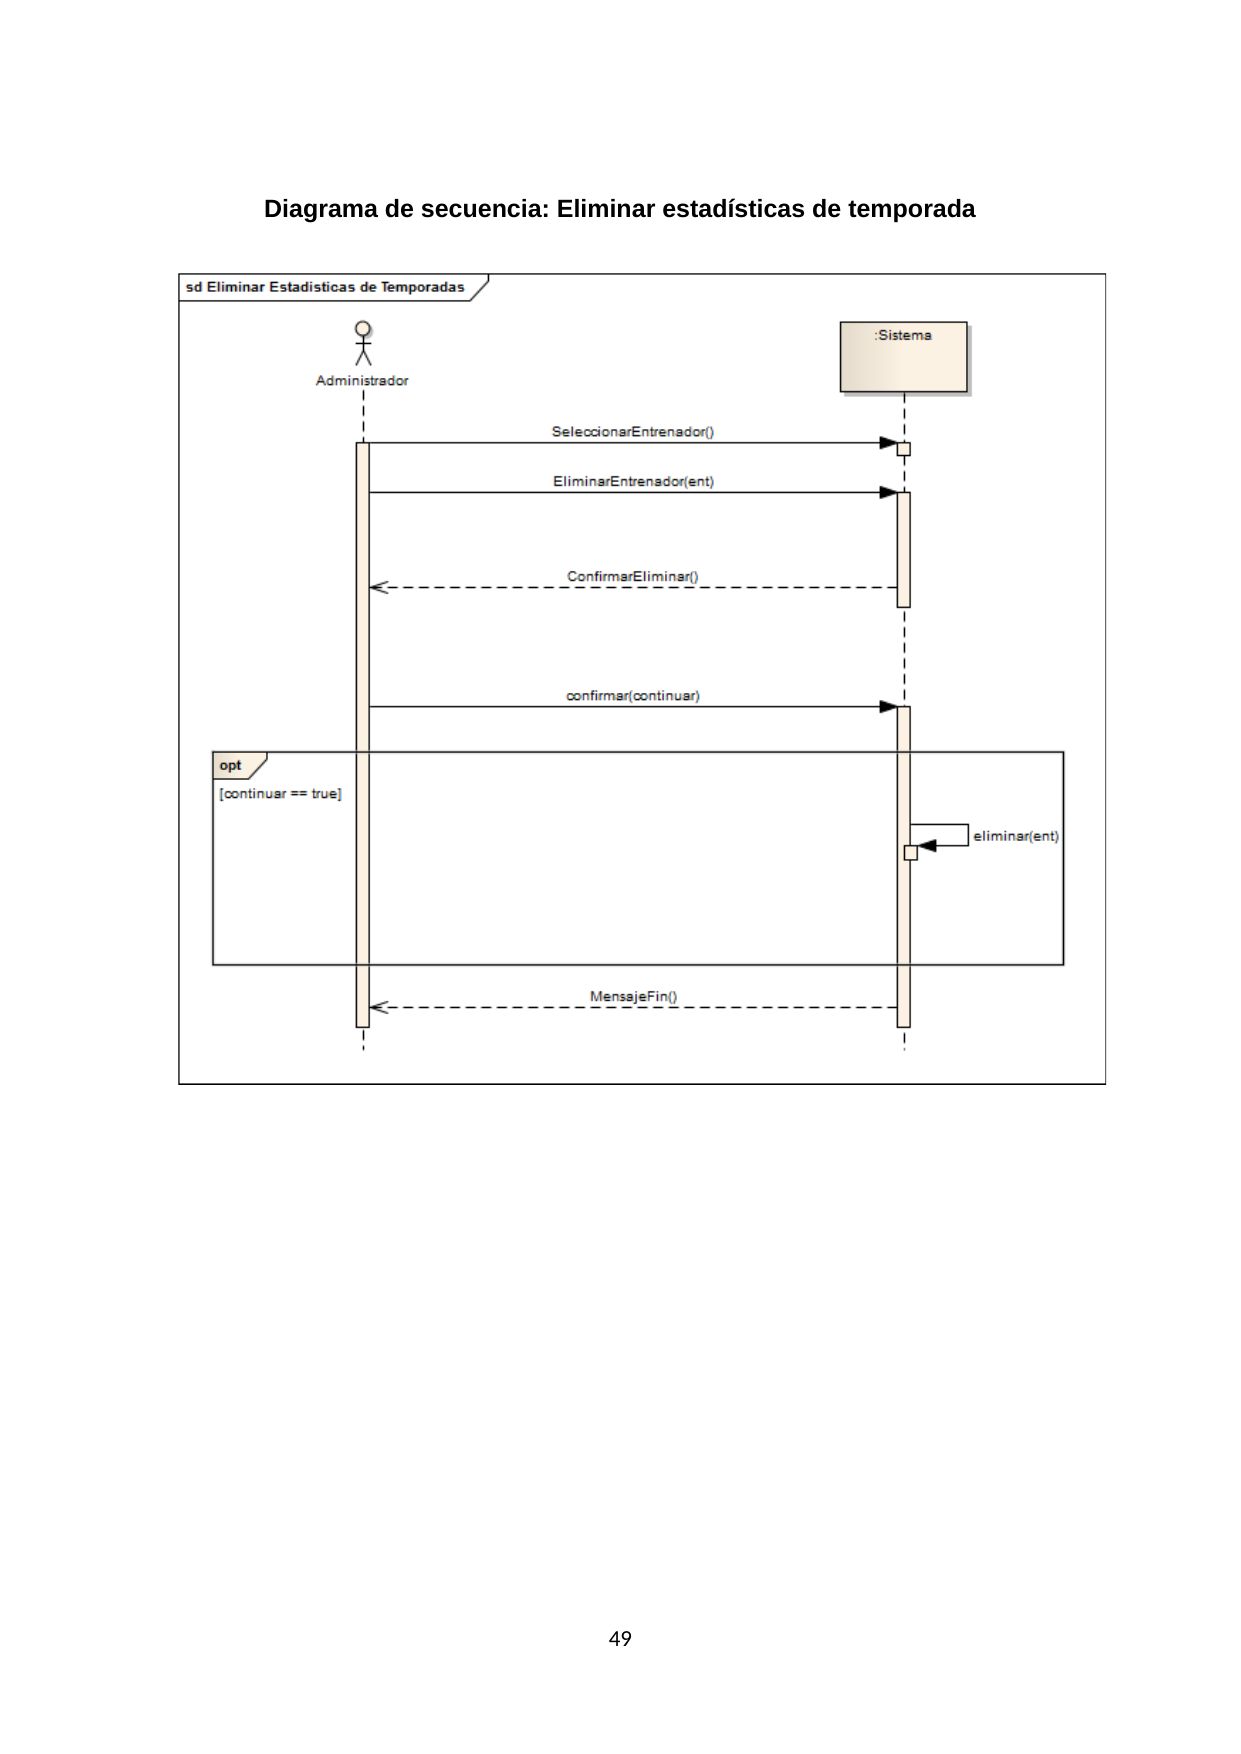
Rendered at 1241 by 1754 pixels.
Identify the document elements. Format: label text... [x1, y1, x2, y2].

subtitle Diagrama de secuencia: Eliminar estadísticas de temporada [177, 194, 1063, 223]
picture [177, 272, 1107, 1085]
